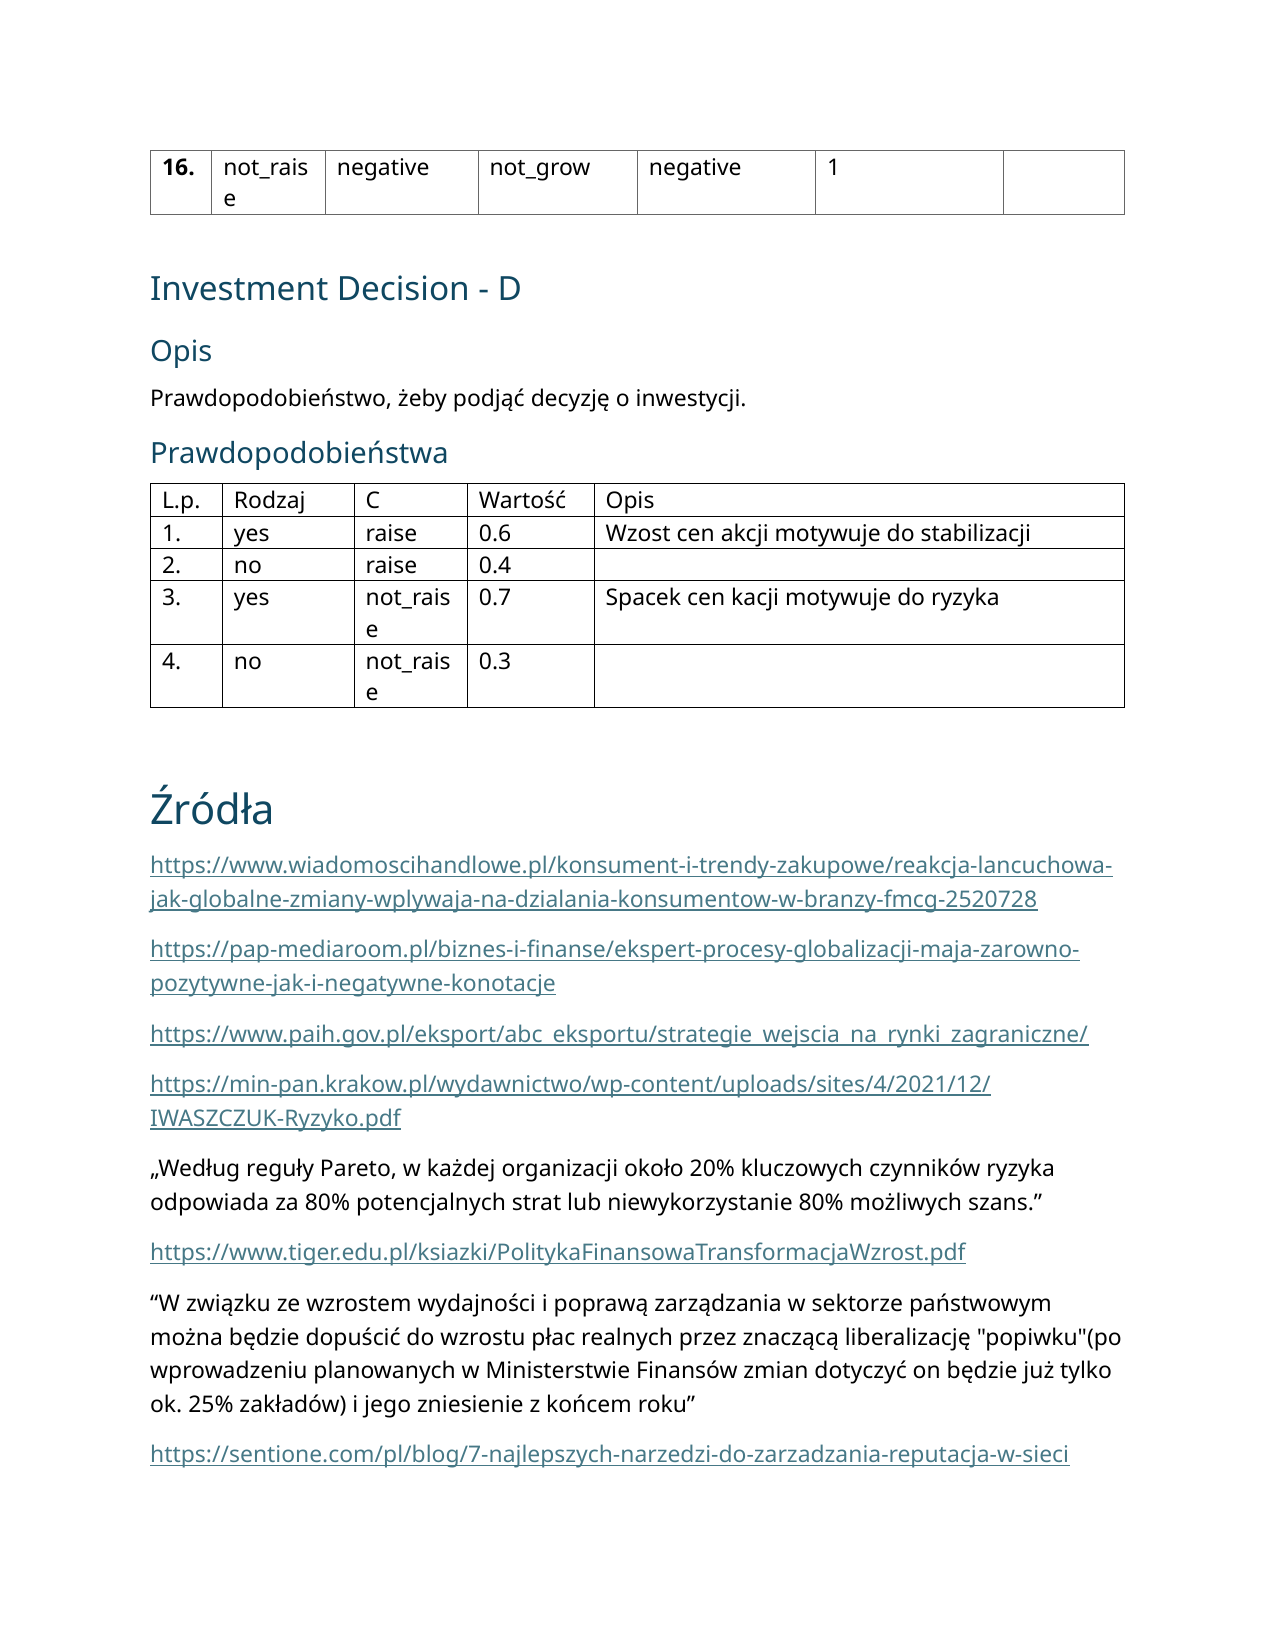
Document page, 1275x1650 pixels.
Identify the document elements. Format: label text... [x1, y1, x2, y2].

table_cell 3. [151, 581, 222, 644]
table_cell [1004, 151, 1124, 213]
table_cell 0.7 [468, 581, 594, 644]
text https://sentione.com/pl/blog/7-najlepszych-narzedzi-do-zarzadzania-reputacja-w-sieci [150, 1438, 1125, 1469]
table_cell [595, 549, 1124, 580]
text Prawdopodobieństwo, żeby podjąć decyzję o inwestycji. [150, 382, 1125, 413]
table_cell [595, 645, 1124, 707]
text „Według reguły Pareto, w każdej organizacji około 20% kluczowych czynników ryzyka odpowiada za 80% potencjalnych strat lub niewykorzystanie 80% możliwych szans.” [150, 1152, 1125, 1217]
table_cell raise [355, 517, 467, 548]
table_cell not_raise [355, 645, 467, 707]
table_header Wartość [468, 484, 594, 516]
table_cell negative [326, 151, 478, 213]
table_header Rodzaj [223, 484, 354, 516]
table_cell 0.4 [468, 549, 594, 580]
subtitle Źródła [150, 779, 1125, 836]
text https://min-pan.krakow.pl/wydawnictwo/wp-content/uploads/sites/4/2021/12/IWASZCZUK-Ryzyko.pdf [150, 1068, 1125, 1133]
table_cell 1. [151, 517, 222, 548]
subtitle Investment Decision - D [150, 265, 1125, 310]
table_cell not_raise [355, 581, 467, 644]
table_cell 0.6 [468, 517, 594, 548]
table_cell not_raise [212, 151, 325, 213]
subtitle Opis [150, 331, 1125, 370]
table_cell no [223, 549, 354, 580]
subtitle Prawdopodobieństwa [150, 432, 1125, 472]
text “W związku ze wzrostem wydajności i poprawą zarządzania w sektorze państwowym można będzie dopuścić do wzrostu płac realnych przez znaczącą liberalizację "popiwku"(po wprowadzeniu planowanych w Ministerstwie Finansów zmian dotyczyć on będzie już tylko ok. 25% zakładów) i jego zniesienie z końcem roku” [150, 1287, 1125, 1419]
table_cell raise [355, 549, 467, 580]
table_cell not_grow [479, 151, 637, 213]
table_cell 1 [816, 151, 1003, 213]
table_header Opis [595, 484, 1124, 516]
table_header L.p. [151, 484, 222, 516]
table_cell 2. [151, 549, 222, 580]
table_cell no [223, 645, 354, 707]
table_cell yes [223, 581, 354, 644]
table_cell 4. [151, 645, 222, 707]
table_header C [355, 484, 467, 516]
table_cell yes [223, 517, 354, 548]
table_cell 0.3 [468, 645, 594, 707]
text https://www.wiadomoscihandlowe.pl/konsument-i-trendy-zakupowe/reakcja-lancuchowa-jak-globalne-zmiany-wplywaja-na-dzialania-konsumentow-w-branzy-fmcg-2520728 [150, 849, 1125, 914]
text https://www.tiger.edu.pl/ksiazki/PolitykaFinansowaTransformacjaWzrost.pdf [150, 1236, 1125, 1267]
table_cell 16. [151, 151, 211, 213]
text https://pap-mediaroom.pl/biznes-i-finanse/ekspert-procesy-globalizacji-maja-zarowno-pozytywne-jak-i-negatywne-konotacje [150, 933, 1125, 998]
text https://www.paih.gov.pl/eksport/abc_eksportu/strategie_wejscia_na_rynki_zagraniczne/ [150, 1017, 1125, 1049]
table_cell Wzost cen akcji motywuje do stabilizacji [595, 517, 1124, 548]
table_cell Spacek cen kacji motywuje do ryzyka [595, 581, 1124, 644]
table_cell negative [638, 151, 815, 213]
